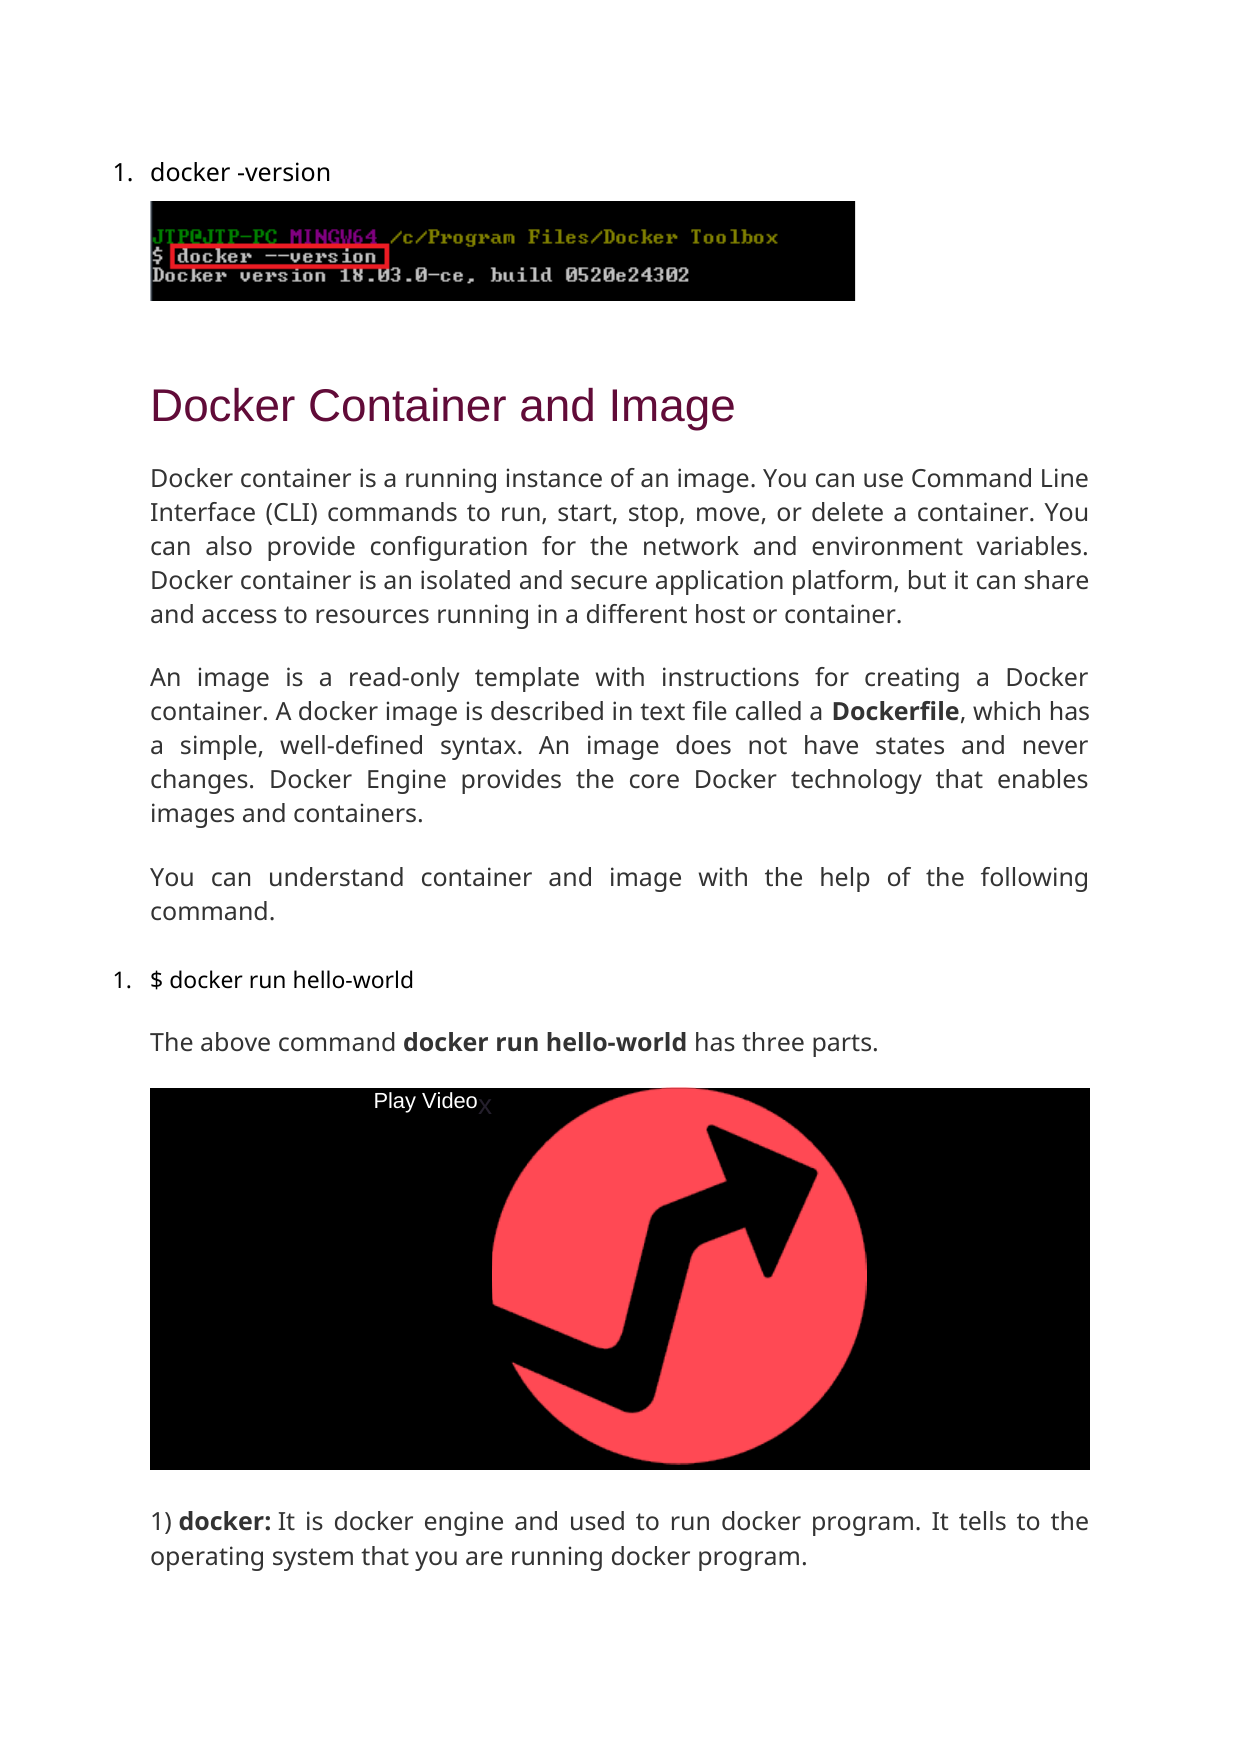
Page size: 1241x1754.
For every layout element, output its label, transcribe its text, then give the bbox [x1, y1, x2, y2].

picture [150, 201, 855, 301]
text An image is a read-only template with instructions for creating a Docker container. A docker image is described in text file called a Dockerfile, which has a simple, well-defined syntax. An image does not have states and never changes. Docker Engine provides the core Docker technology that enables images and containers. [150, 660, 1090, 830]
text 1) docker: It is docker engine and used to run docker program. It tells to the operating system that you are running docker program. [150, 1504, 1090, 1572]
text You can understand container and image with the help of the following command. [150, 859, 1090, 927]
text Docker container is a running instance of an image. You can use Command Line Interface (CLI) commands to run, start, stop, move, or delete a container. You can also provide configuration for the network and environment variables. Docker container is an isolated and secure application platform, but it can share and access to resources running in a different host or container. [150, 460, 1090, 631]
subtitle Docker Container and Image [150, 378, 1090, 431]
picture [492, 1087, 867, 1465]
text The above command docker run hello-world has three parts. [150, 1025, 1090, 1059]
list docker -version [112, 150, 1090, 189]
list $ docker run hello-world [112, 956, 1090, 996]
